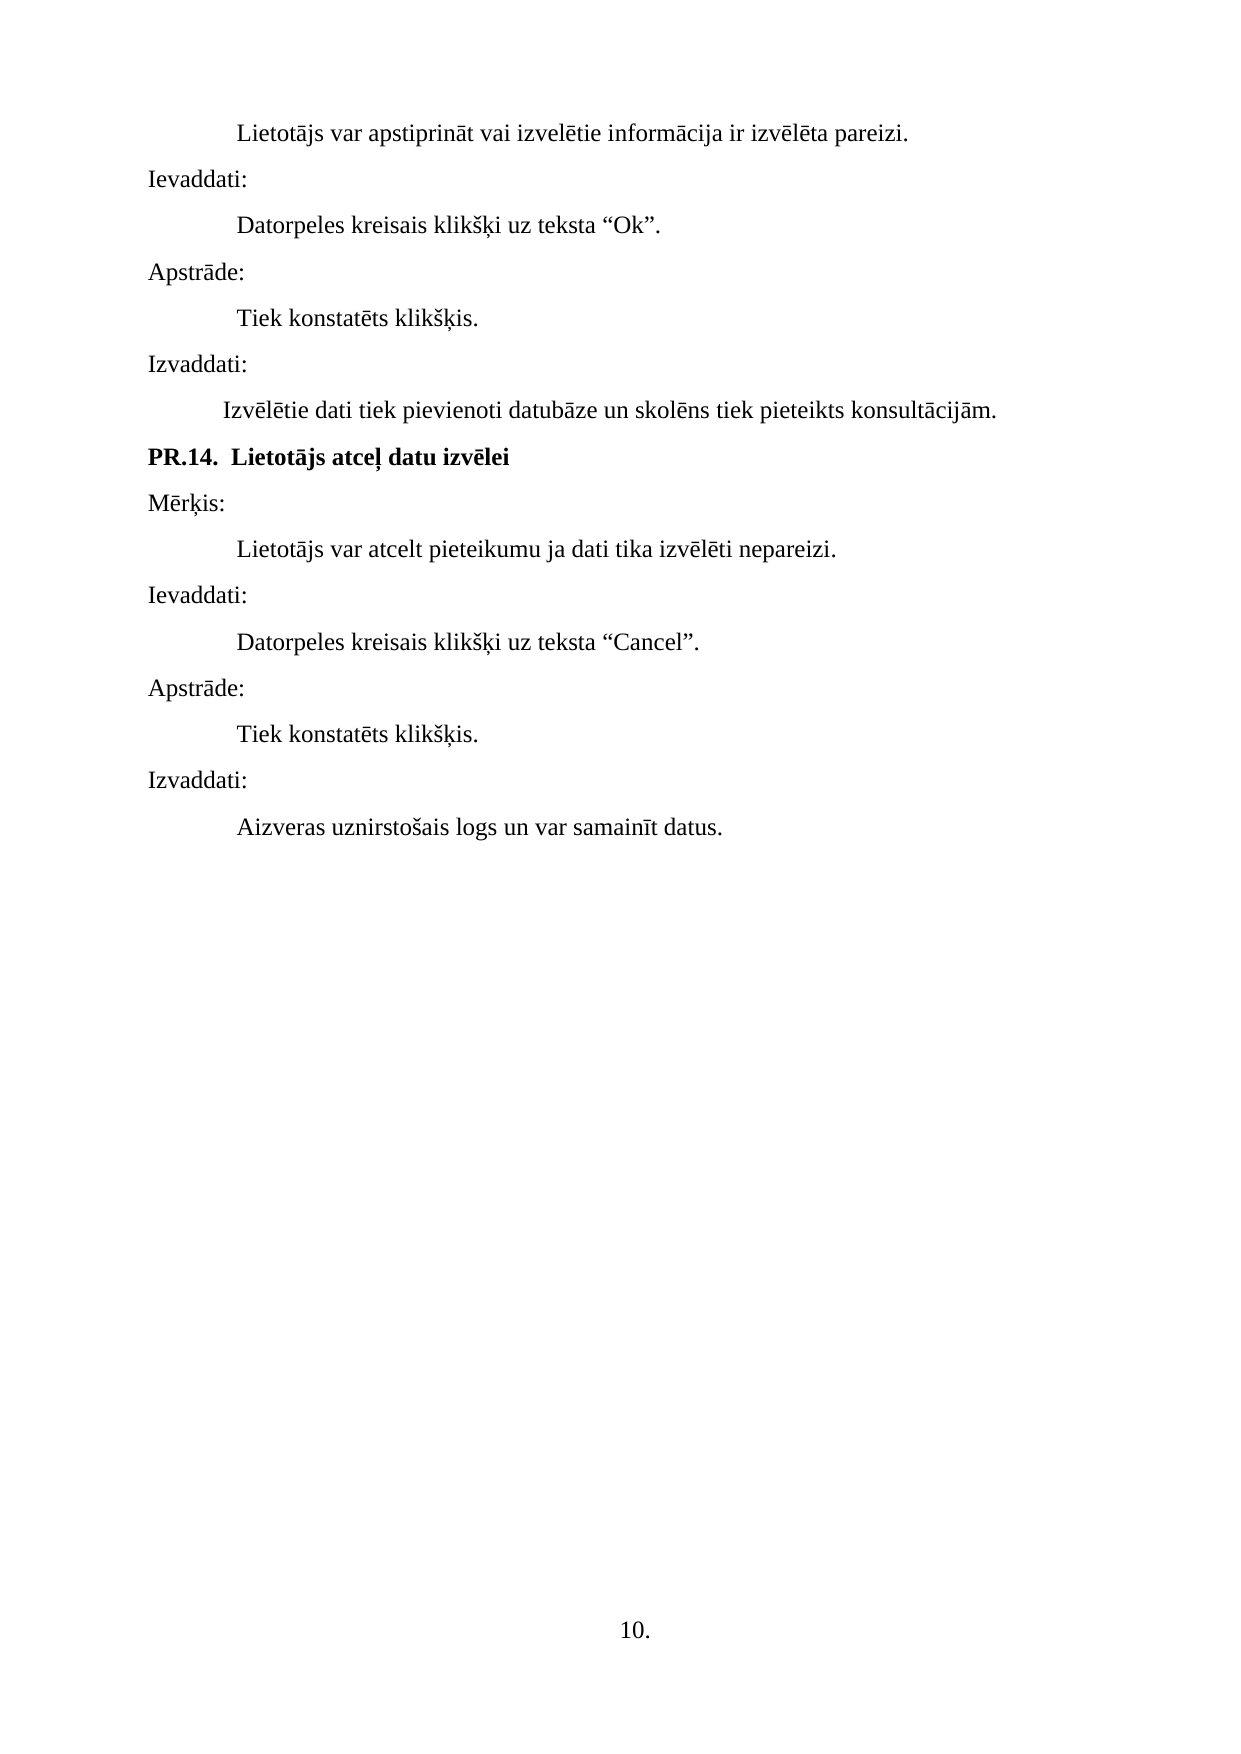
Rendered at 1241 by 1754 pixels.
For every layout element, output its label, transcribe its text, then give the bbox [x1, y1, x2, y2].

text Izvēlētie dati tiek pievienoti datubāze un skolēns tiek pieteikts konsultācijām. [148, 396, 1122, 424]
text PR.14. Lietotājs atceļ datu izvēlei [148, 442, 1122, 471]
text Tiek konstatēts klikšķis. [148, 303, 1122, 332]
text Lietotājs var atcelt pieteikumu ja dati tika izvēlēti nepareizi. [148, 534, 1122, 563]
text Mērķis: [148, 488, 1122, 517]
text Ievaddati: [148, 164, 1122, 193]
text Apstrāde: [148, 257, 1122, 286]
text Tiek konstatēts klikšķis. [148, 719, 1122, 748]
text Izvaddati: [148, 349, 1122, 378]
text Apstrāde: [148, 673, 1122, 702]
text Aizveras uznirstošais logs un var samainīt datus. [148, 812, 1122, 841]
text Datorpeles kreisais klikšķi uz teksta “Cancel”. [148, 627, 1122, 656]
text Lietotājs var apstiprināt vai izvelētie informācija ir izvēlēta pareizi. [148, 118, 1122, 147]
text Izvaddati: [148, 766, 1122, 794]
text Ievaddati: [148, 581, 1122, 609]
text Datorpeles kreisais klikšķi uz teksta “Ok”. [148, 211, 1122, 239]
